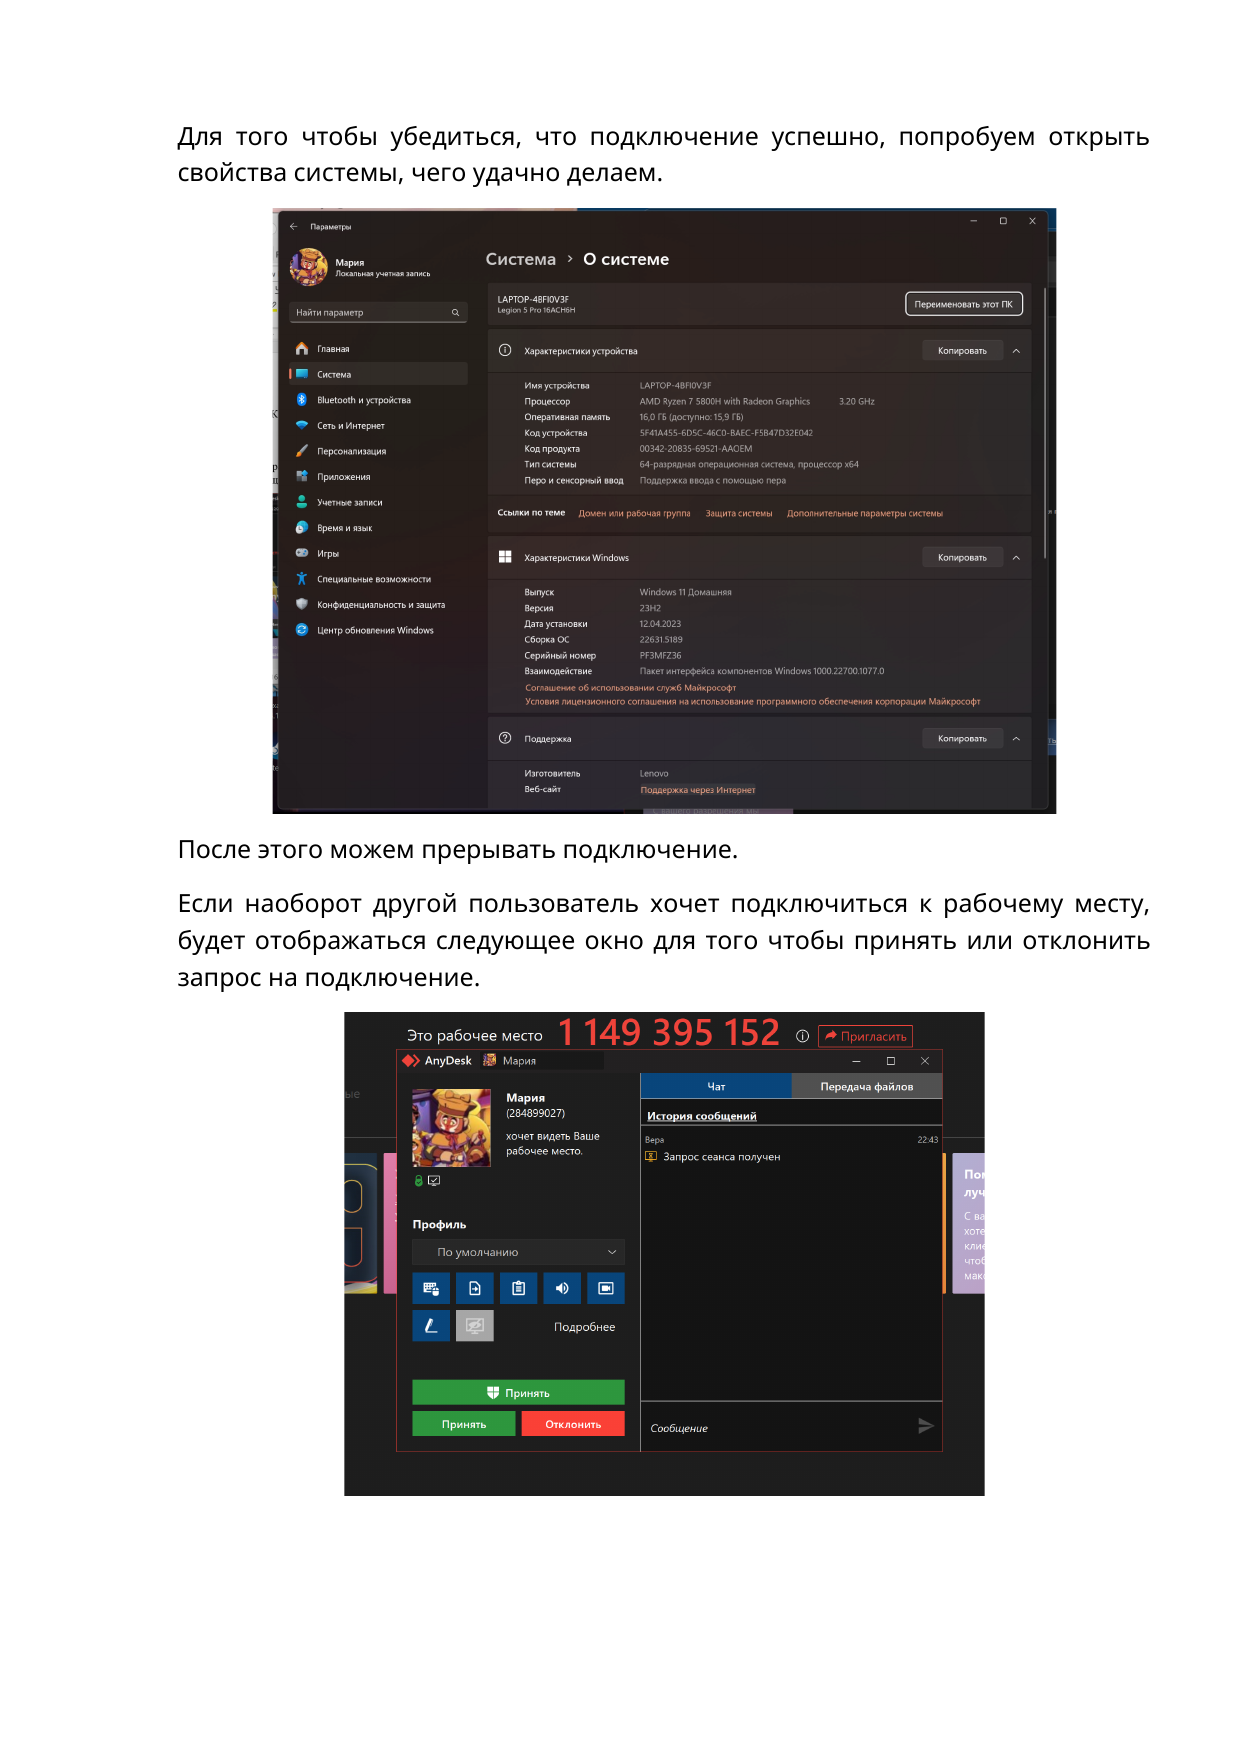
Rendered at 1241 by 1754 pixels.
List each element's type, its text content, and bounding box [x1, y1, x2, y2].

text Для того чтобы убедиться, что подключение успешно, попробуем открыть свойства системы, чего удачно делаем. [177, 118, 1152, 189]
text Если наоборот другой пользователь хочет подключиться к рабочему месту, будет отображаться следующее окно для того чтобы принять или отклонить запрос на подключение. [177, 886, 1152, 993]
picture [272, 208, 1057, 814]
picture [344, 1012, 985, 1496]
text После этого можем прерывать подключение. [177, 832, 1152, 866]
